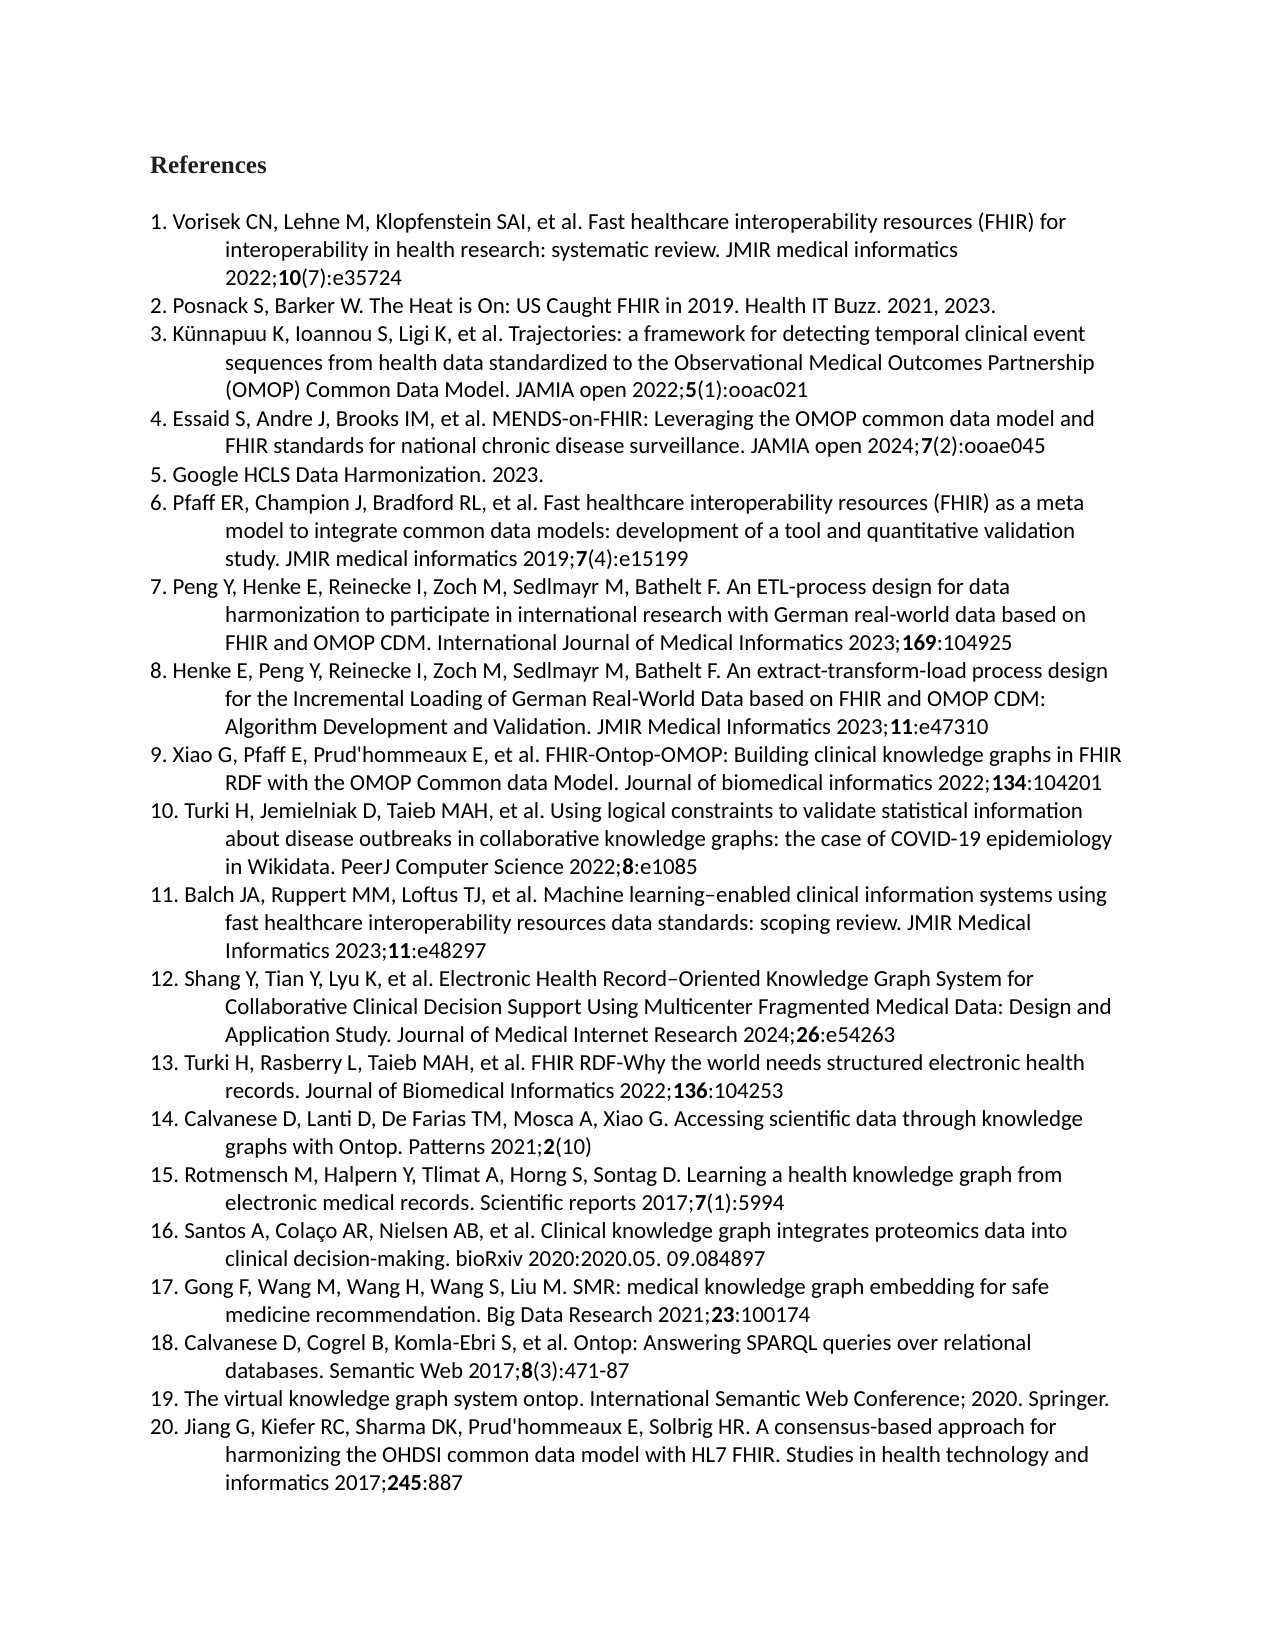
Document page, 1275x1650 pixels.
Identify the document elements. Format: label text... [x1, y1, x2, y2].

text 12. Shang Y, Tian Y, Lyu K, et al. Electronic Health Record–Oriented Knowledge Graph System for Collaborative Clinical Decision Support Using Multicenter Fragmented Medical Data: Design and Application Study. Journal of Medical Internet Research 2024;26:e54263 [150, 964, 1125, 1048]
text 20. Jiang G, Kiefer RC, Sharma DK, Prud'hommeaux E, Solbrig HR. A consensus-based approach for harmonizing the OHDSI common data model with HL7 FHIR. Studies in health technology and informatics 2017;245:887 [150, 1412, 1125, 1496]
text References [150, 150, 1125, 179]
text 7. Peng Y, Henke E, Reinecke I, Zoch M, Sedlmayr M, Bathelt F. An ETL-process design for data harmonization to participate in international research with German real-world data based on FHIR and OMOP CDM. International Journal of Medical Informatics 2023;169:104925 [150, 572, 1125, 656]
text 15. Rotmensch M, Halpern Y, Tlimat A, Horng S, Sontag D. Learning a health knowledge graph from electronic medical records. Scientific reports 2017;7(1):5994 [150, 1160, 1125, 1216]
text 17. Gong F, Wang M, Wang H, Wang S, Liu M. SMR: medical knowledge graph embedding for safe medicine recommendation. Big Data Research 2021;23:100174 [150, 1272, 1125, 1328]
text 16. Santos A, Colaço AR, Nielsen AB, et al. Clinical knowledge graph integrates proteomics data into clinical decision-making. bioRxiv 2020:2020.05. 09.084897 [150, 1216, 1125, 1272]
text 18. Calvanese D, Cogrel B, Komla-Ebri S, et al. Ontop: Answering SPARQL queries over relational databases. Semantic Web 2017;8(3):471-87 [150, 1328, 1125, 1384]
text 9. Xiao G, Pfaff E, Prud'hommeaux E, et al. FHIR-Ontop-OMOP: Building clinical knowledge graphs in FHIR RDF with the OMOP Common data Model. Journal of biomedical informatics 2022;134:104201 [150, 740, 1125, 796]
text 2. Posnack S, Barker W. The Heat is On: US Caught FHIR in 2019. Health IT Buzz. 2021, 2023. [150, 292, 1125, 319]
text 5. Google HCLS Data Harmonization. 2023. [150, 460, 1125, 488]
text 10. Turki H, Jemielniak D, Taieb MAH, et al. Using logical constraints to validate statistical information about disease outbreaks in collaborative knowledge graphs: the case of COVID-19 epidemiology in Wikidata. PeerJ Computer Science 2022;8:e1085 [150, 796, 1125, 880]
text 3. Künnapuu K, Ioannou S, Ligi K, et al. Trajectories: a framework for detecting temporal clinical event sequences from health data standardized to the Observational Medical Outcomes Partnership (OMOP) Common Data Model. JAMIA open 2022;5(1):ooac021 [150, 319, 1125, 404]
text 6. Pfaff ER, Champion J, Bradford RL, et al. Fast healthcare interoperability resources (FHIR) as a meta model to integrate common data models: development of a tool and quantitative validation study. JMIR medical informatics 2019;7(4):e15199 [150, 488, 1125, 572]
text 4. Essaid S, Andre J, Brooks IM, et al. MENDS-on-FHIR: Leveraging the OMOP common data model and FHIR standards for national chronic disease surveillance. JAMIA open 2024;7(2):ooae045 [150, 404, 1125, 460]
text 19. The virtual knowledge graph system ontop. International Semantic Web Conference; 2020. Springer. [150, 1384, 1125, 1412]
text 11. Balch JA, Ruppert MM, Loftus TJ, et al. Machine learning–enabled clinical information systems using fast healthcare interoperability resources data standards: scoping review. JMIR Medical Informatics 2023;11:e48297 [150, 880, 1125, 964]
text 14. Calvanese D, Lanti D, De Farias TM, Mosca A, Xiao G. Accessing scientific data through knowledge graphs with Ontop. Patterns 2021;2(10) [150, 1104, 1125, 1160]
text 13. Turki H, Rasberry L, Taieb MAH, et al. FHIR RDF-Why the world needs structured electronic health records. Journal of Biomedical Informatics 2022;136:104253 [150, 1048, 1125, 1104]
text 1. Vorisek CN, Lehne M, Klopfenstein SAI, et al. Fast healthcare interoperability resources (FHIR) for interoperability in health research: systematic review. JMIR medical informatics 2022;10(7):e35724 [150, 207, 1125, 292]
text 8. Henke E, Peng Y, Reinecke I, Zoch M, Sedlmayr M, Bathelt F. An extract-transform-load process design for the Incremental Loading of German Real-World Data based on FHIR and OMOP CDM: Algorithm Development and Validation. JMIR Medical Informatics 2023;11:e47310 [150, 656, 1125, 740]
